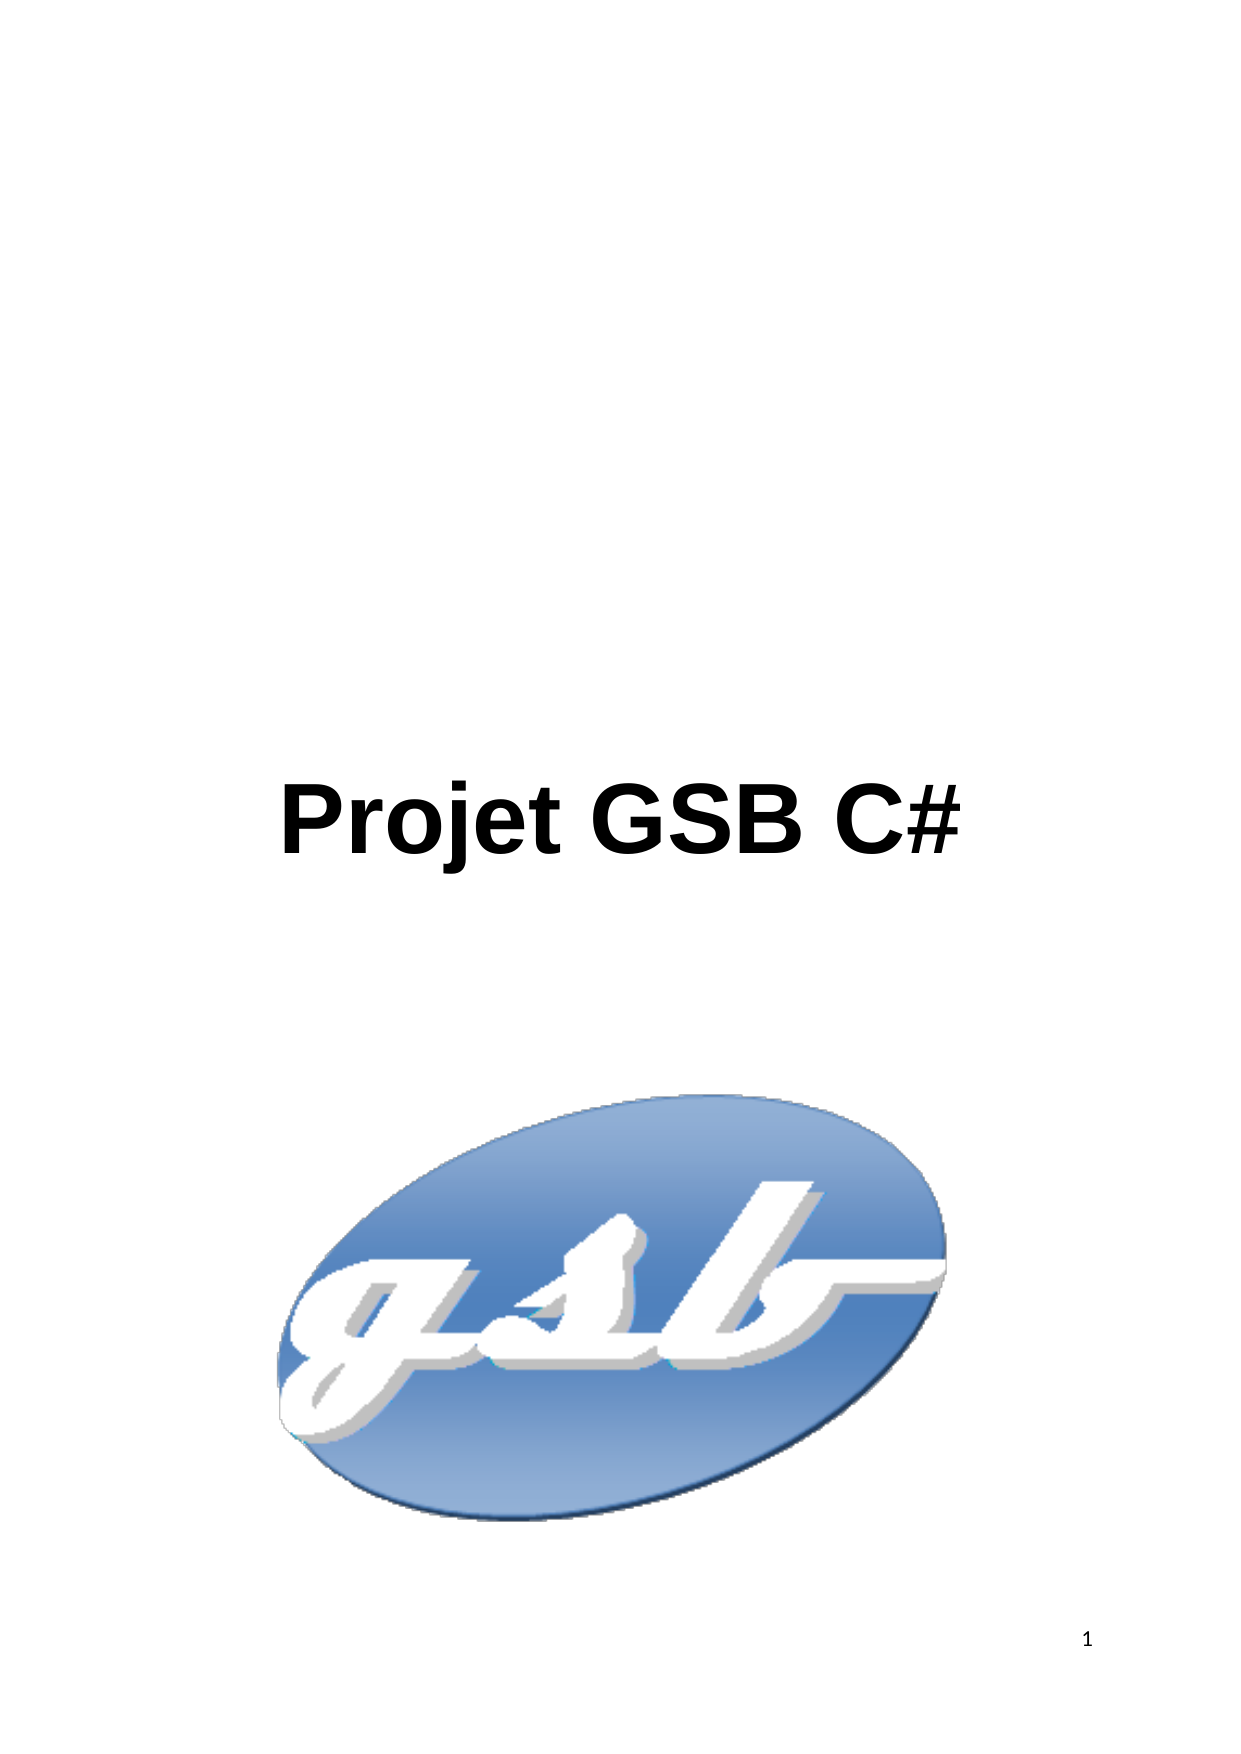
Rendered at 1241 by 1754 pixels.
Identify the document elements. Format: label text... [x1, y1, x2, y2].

picture [252, 1065, 988, 1535]
text Projet GSB C# [148, 760, 1093, 875]
